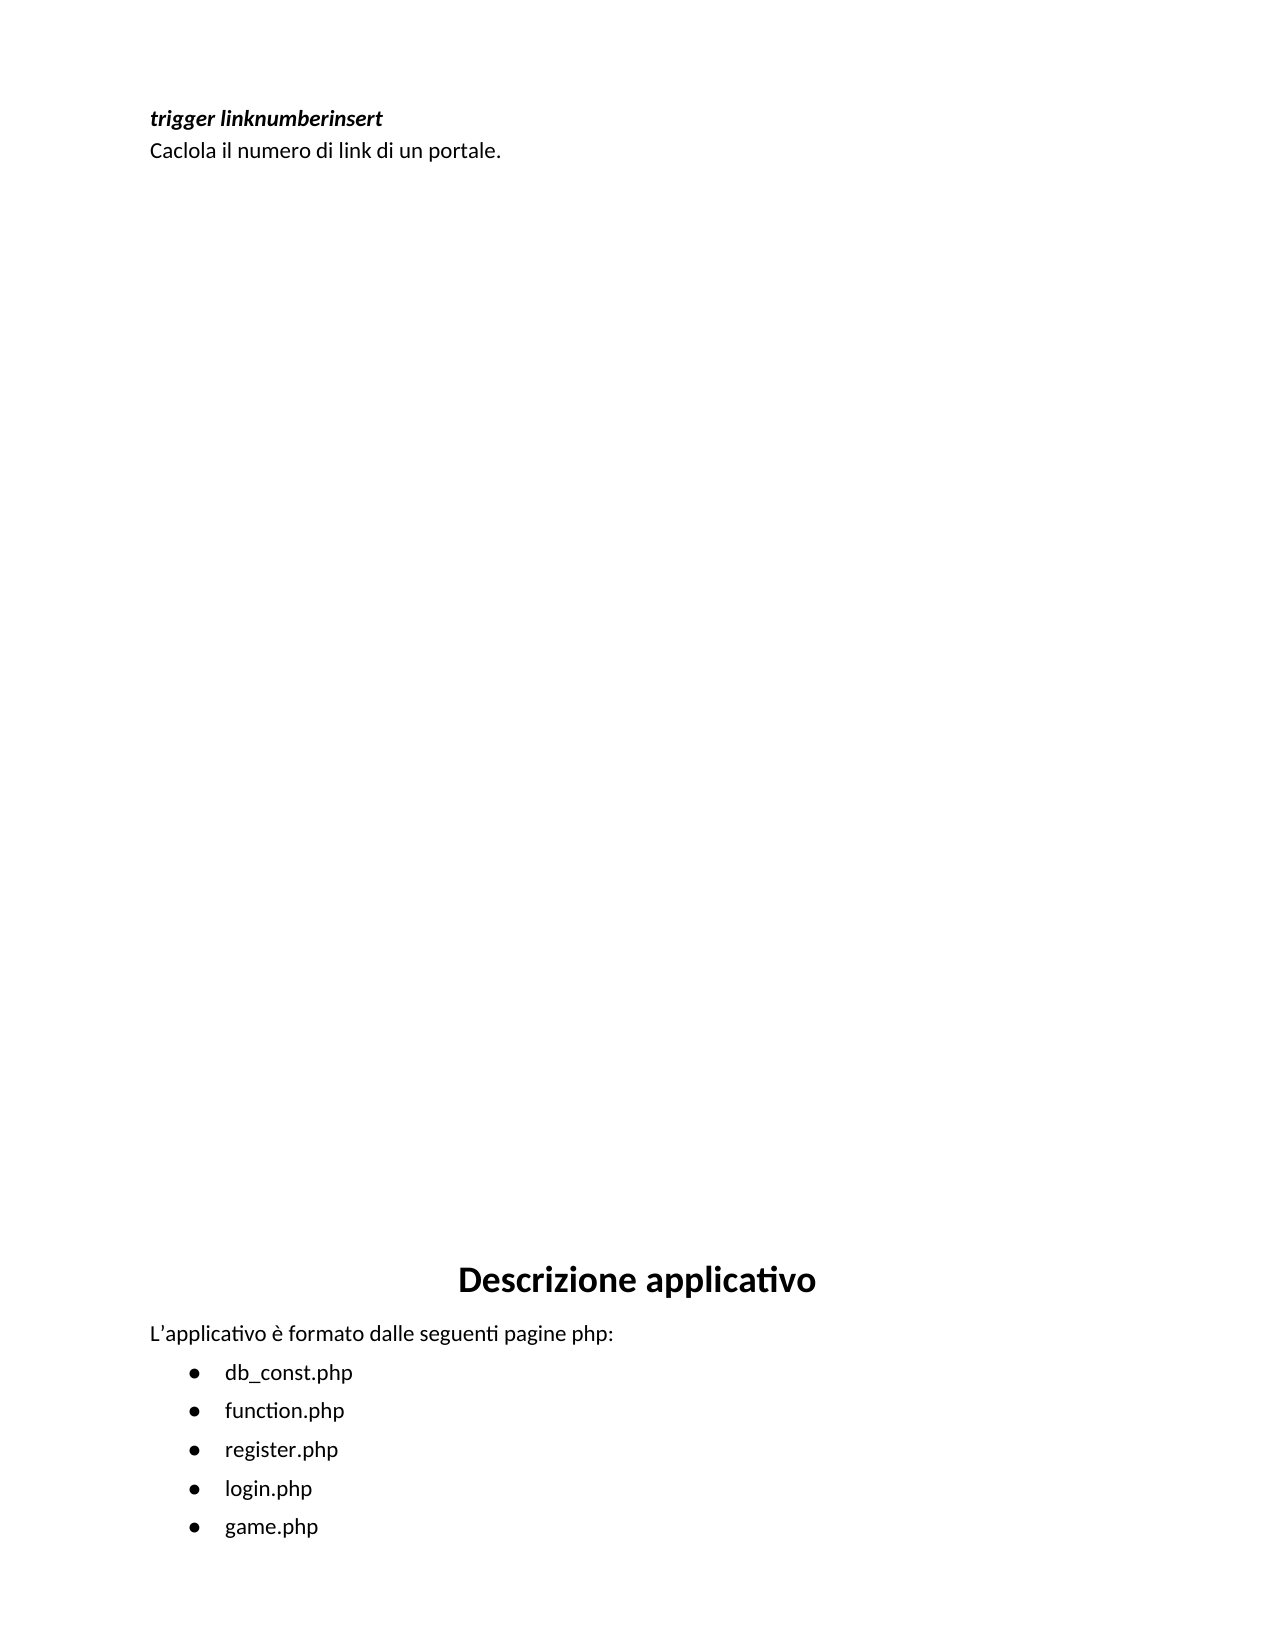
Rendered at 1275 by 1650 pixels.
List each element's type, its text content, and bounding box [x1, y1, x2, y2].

list db_const.php [187, 1358, 1125, 1386]
list game.php [187, 1512, 1125, 1540]
text L’applicativo è formato dalle seguenti pagine php: [150, 1319, 1125, 1347]
list login.php [187, 1474, 1125, 1502]
text Caclola il numero di link di un portale. [150, 136, 1125, 164]
list function.php [187, 1396, 1125, 1424]
text Descrizione applicativo [150, 1256, 1125, 1302]
list register.php [187, 1435, 1125, 1463]
text trigger linknumberinsert [150, 104, 1125, 132]
